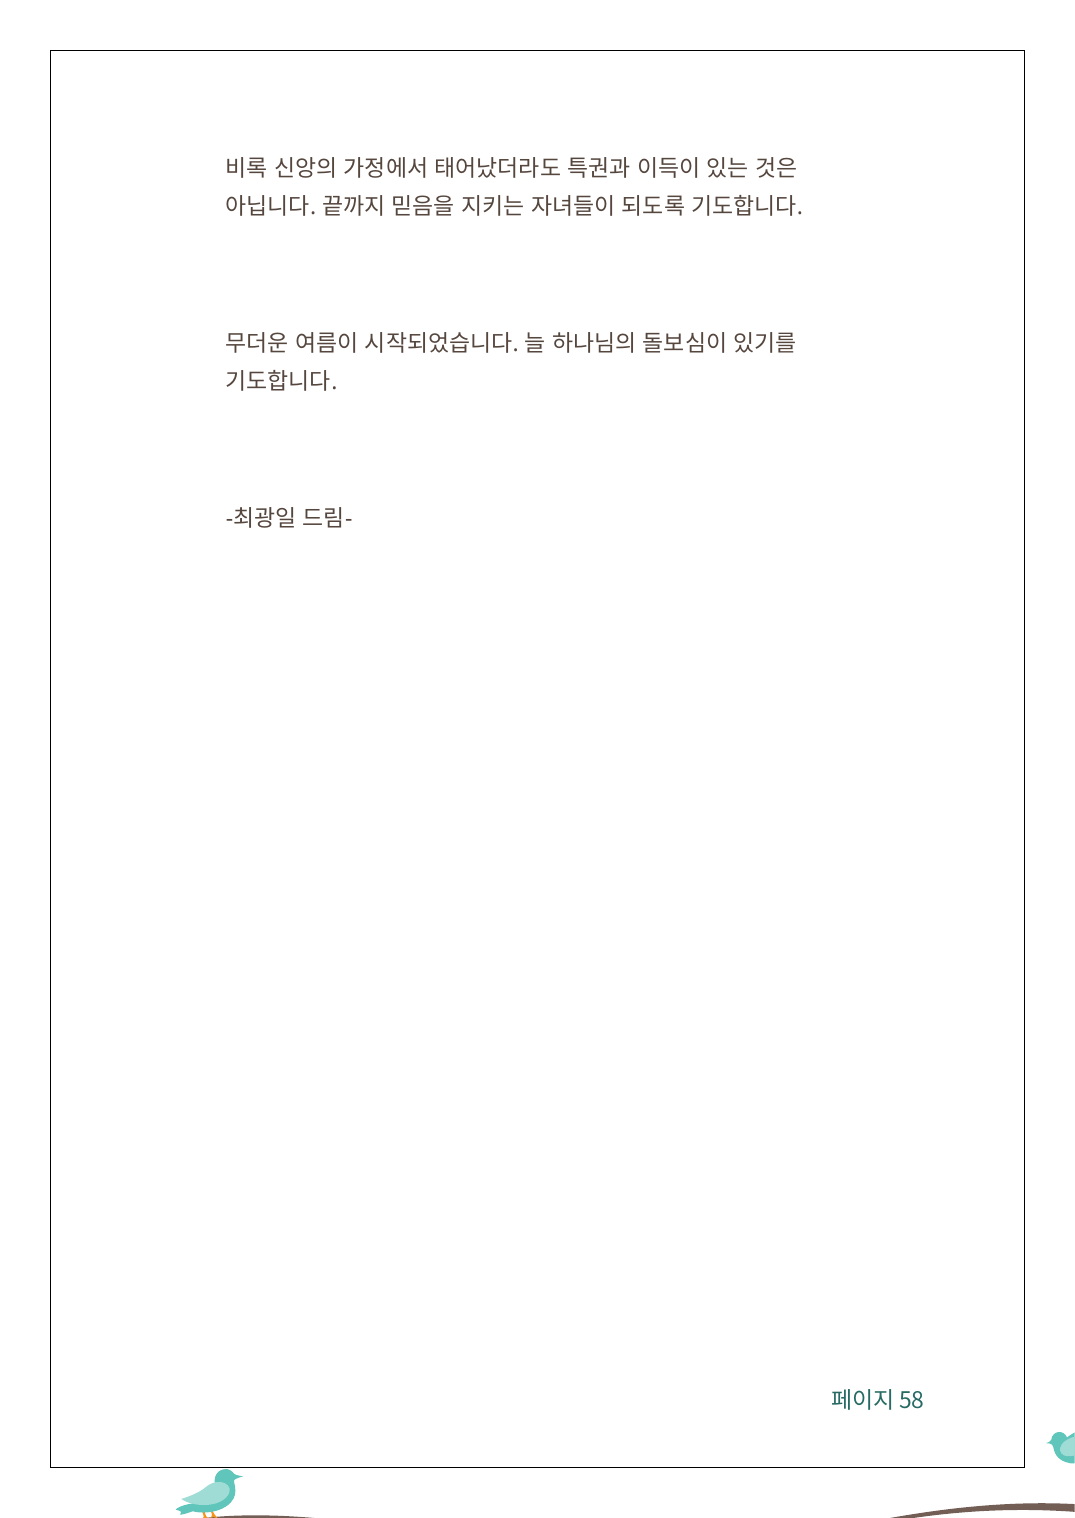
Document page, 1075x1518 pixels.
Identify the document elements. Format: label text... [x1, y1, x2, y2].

text 비록 신앙의 가정에서 태어났더라도 특권과 이득이 있는 것은 아닙니다. 끝까지 믿음을 지키는 자녀들이 되도록 기도합니다. [226, 150, 849, 221]
text -최광일 드림- [226, 500, 849, 533]
text 무더운 여름이 시작되었습니다. 늘 하나님의 돌보심이 있기를 기도합니다. [226, 325, 849, 396]
